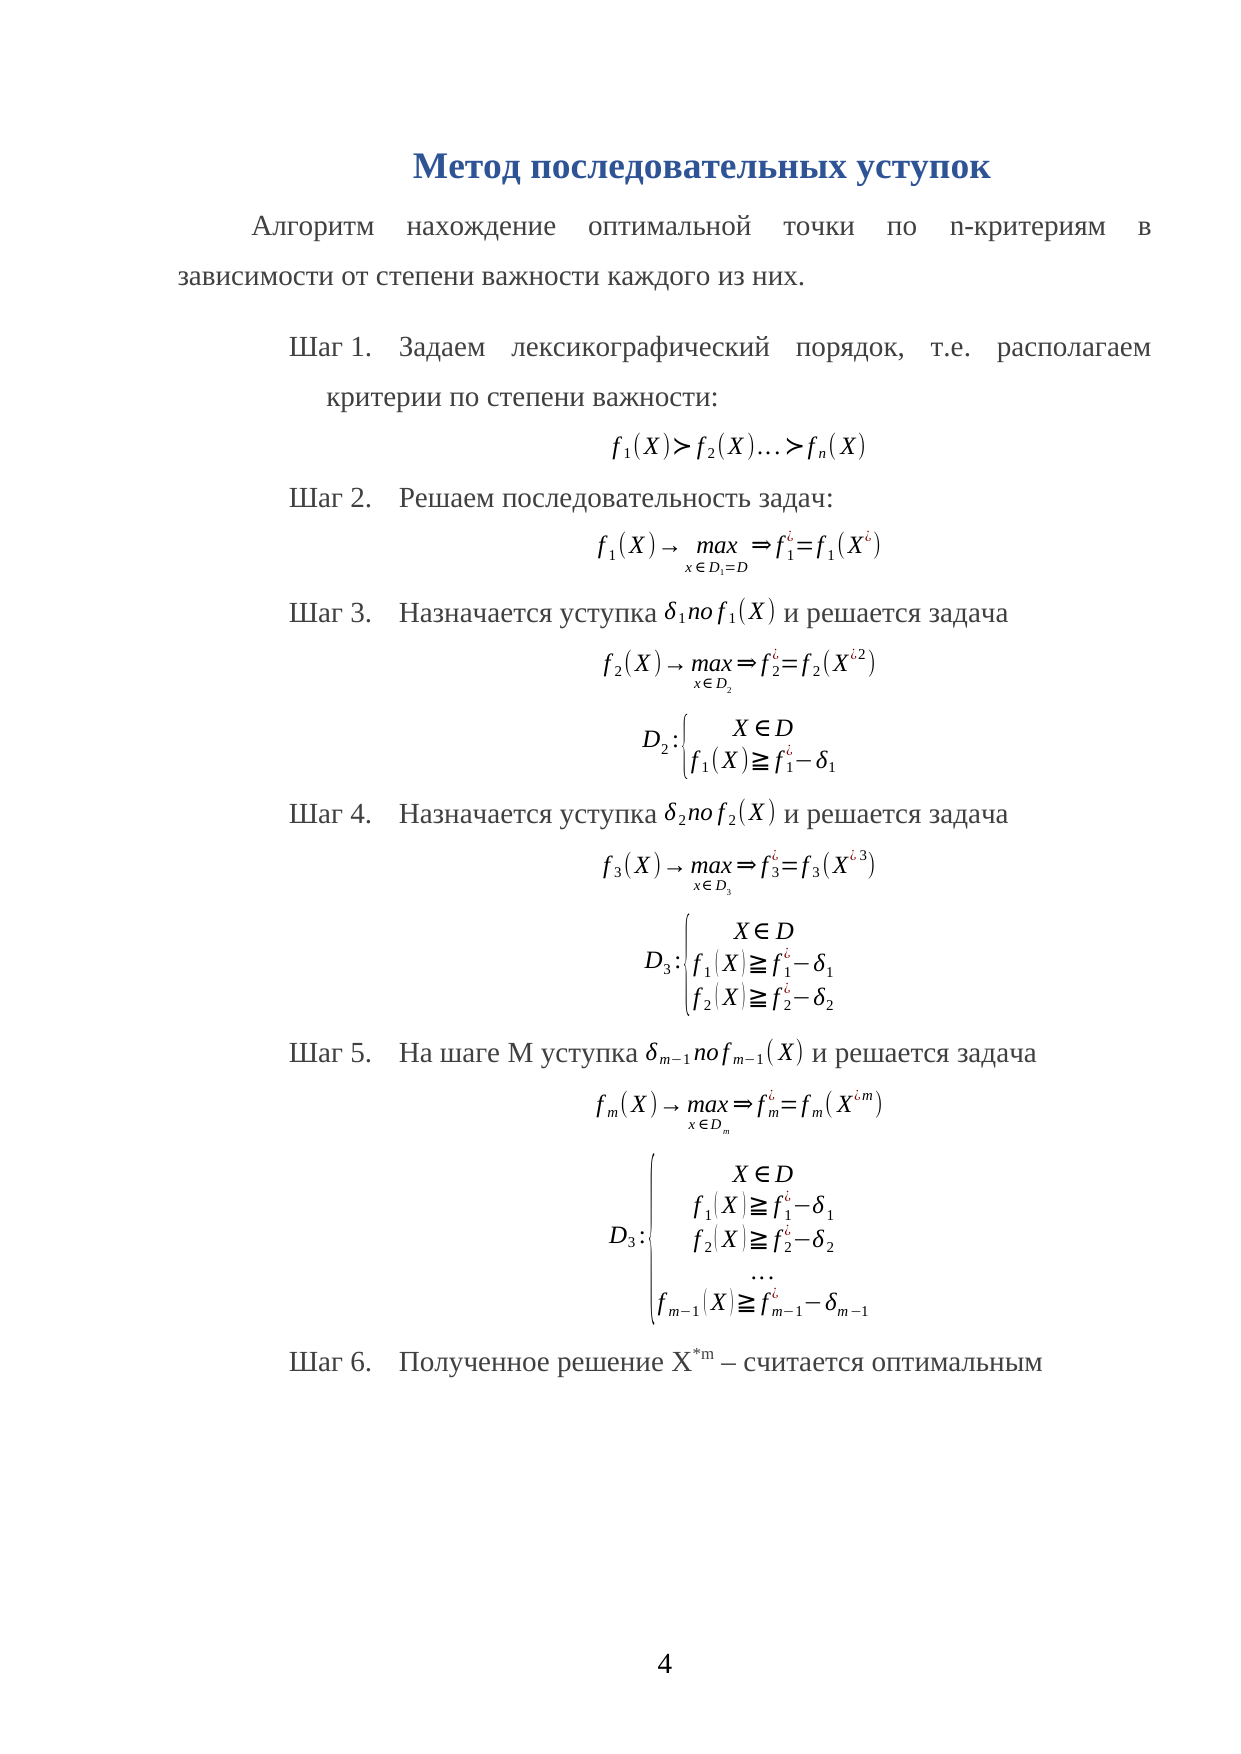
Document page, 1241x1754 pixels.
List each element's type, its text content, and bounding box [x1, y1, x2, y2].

text Алгоритм нахождение оптимальной точки по n-критериям в зависимости от степени важности каждого из них. [177, 208, 1152, 292]
list Назначается уступка и решается задача [288, 796, 1152, 830]
list Решаем последовательность задач: [288, 480, 1152, 514]
list На шаге M уступка и решается задача [288, 1036, 1152, 1069]
list Полученное решение X*m – считается оптимальным [288, 1344, 1152, 1377]
subtitle Метод последовательных уступок [252, 143, 1152, 186]
list Назначается уступка и решается задача [288, 595, 1152, 628]
list Задаем лексикографический порядок, т.е. располагаем критерии по степени важности: [288, 329, 1152, 413]
